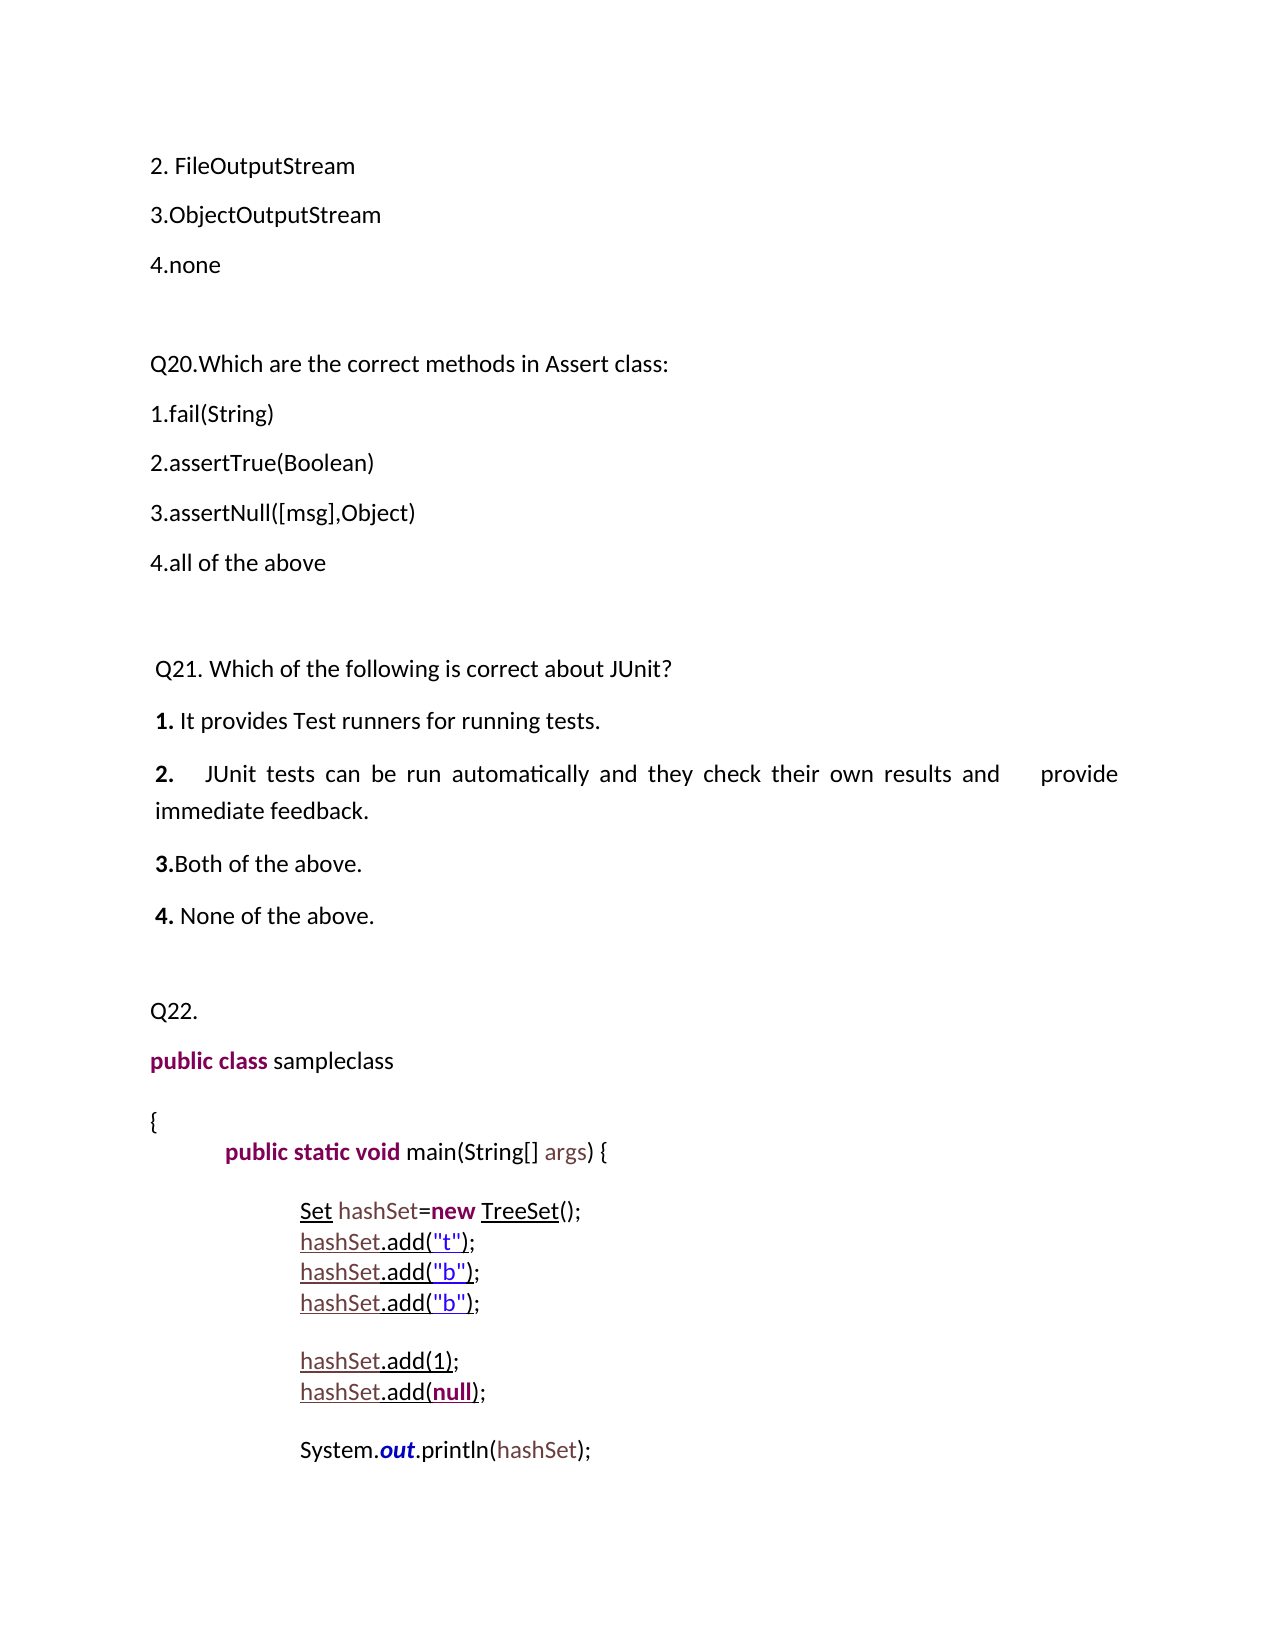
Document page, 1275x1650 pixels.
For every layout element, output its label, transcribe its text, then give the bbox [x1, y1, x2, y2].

text hashSet.add(1); [150, 1345, 1125, 1376]
text Set hashSet=new TreeSet(); [150, 1195, 1125, 1226]
text 4.all of the above [150, 547, 1125, 577]
text { [150, 1106, 1125, 1137]
text 3.ObjectOutputStream [150, 199, 1125, 230]
text 1. It provides Test runners for running tests. [155, 698, 1120, 736]
text 2.assertTrue(Boolean) [150, 447, 1125, 478]
text 1.fail(String) [150, 398, 1125, 428]
text public class sampleclass [150, 1045, 1125, 1076]
text Q21. Which of the following is correct about JUnit? [155, 646, 1120, 683]
text hashSet.add("b"); [150, 1287, 1125, 1317]
text 4.none [150, 249, 1125, 280]
text Q22. [150, 995, 1125, 1026]
text Q20.Which are the correct methods in Assert class: [150, 348, 1125, 379]
text 2. JUnit tests can be run automatically and they check their own results and provide immediate feedback. [155, 751, 1120, 826]
text 3.assertNull([msg],Object) [150, 497, 1125, 528]
text 3.Both of the above. [155, 841, 1120, 878]
text hashSet.add("b"); [150, 1256, 1125, 1287]
text System.out.println(hashSet); [150, 1434, 1125, 1465]
text 4. None of the above. [155, 893, 1120, 931]
text 2. FileOutputStream [150, 150, 1125, 181]
text hashSet.add("t"); [150, 1226, 1125, 1256]
text hashSet.add(null); [150, 1376, 1125, 1406]
text public static void main(String[] args) { [150, 1137, 1125, 1167]
